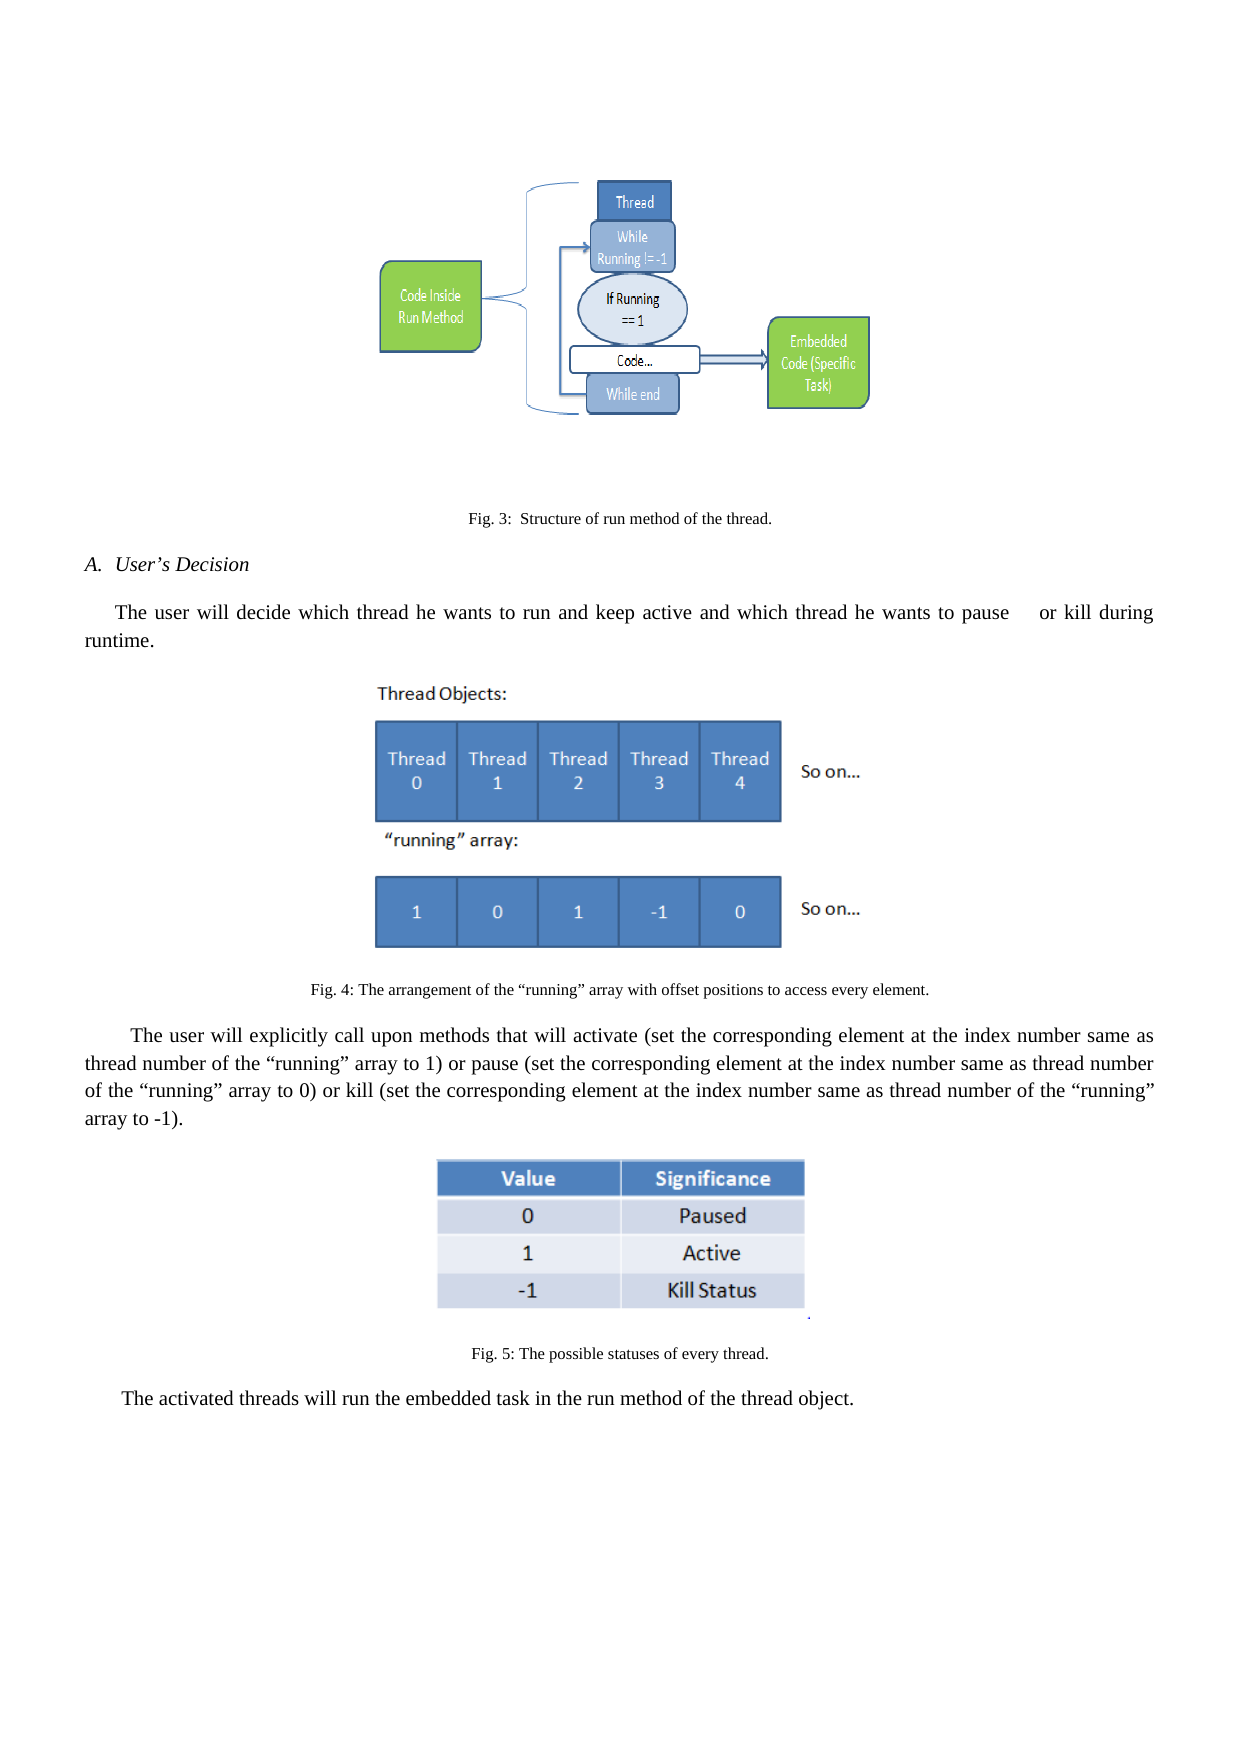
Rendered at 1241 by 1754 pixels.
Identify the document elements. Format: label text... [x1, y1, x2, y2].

text Fig. 5: The possible statuses of every thread. [84, 1343, 1156, 1363]
picture [430, 1154, 810, 1319]
picture [366, 676, 875, 956]
picture [366, 112, 875, 484]
text The user will explicitly call upon methods that will activate (set the corresponding element at the index number same as thread number of the “running” array to 1) or pause (set the corresponding element at the index number same as thread number of the “running” array to 0) or kill (set the corresponding element at the index number same as thread number of the “running” array to -1). [84, 1023, 1156, 1130]
text The user will decide which thread he wants to run and keep active and which thread he wants to pause or kill during runtime. [84, 600, 1156, 652]
list User’s Decision [84, 552, 1156, 576]
text Fig. 3: Structure of run method of the thread. [84, 509, 1156, 528]
text Fig. 4: The arrangement of the “running” array with offset positions to access every element. [84, 980, 1156, 999]
text The activated threads will run the embedded task in the run method of the thread object. [84, 1386, 1156, 1410]
